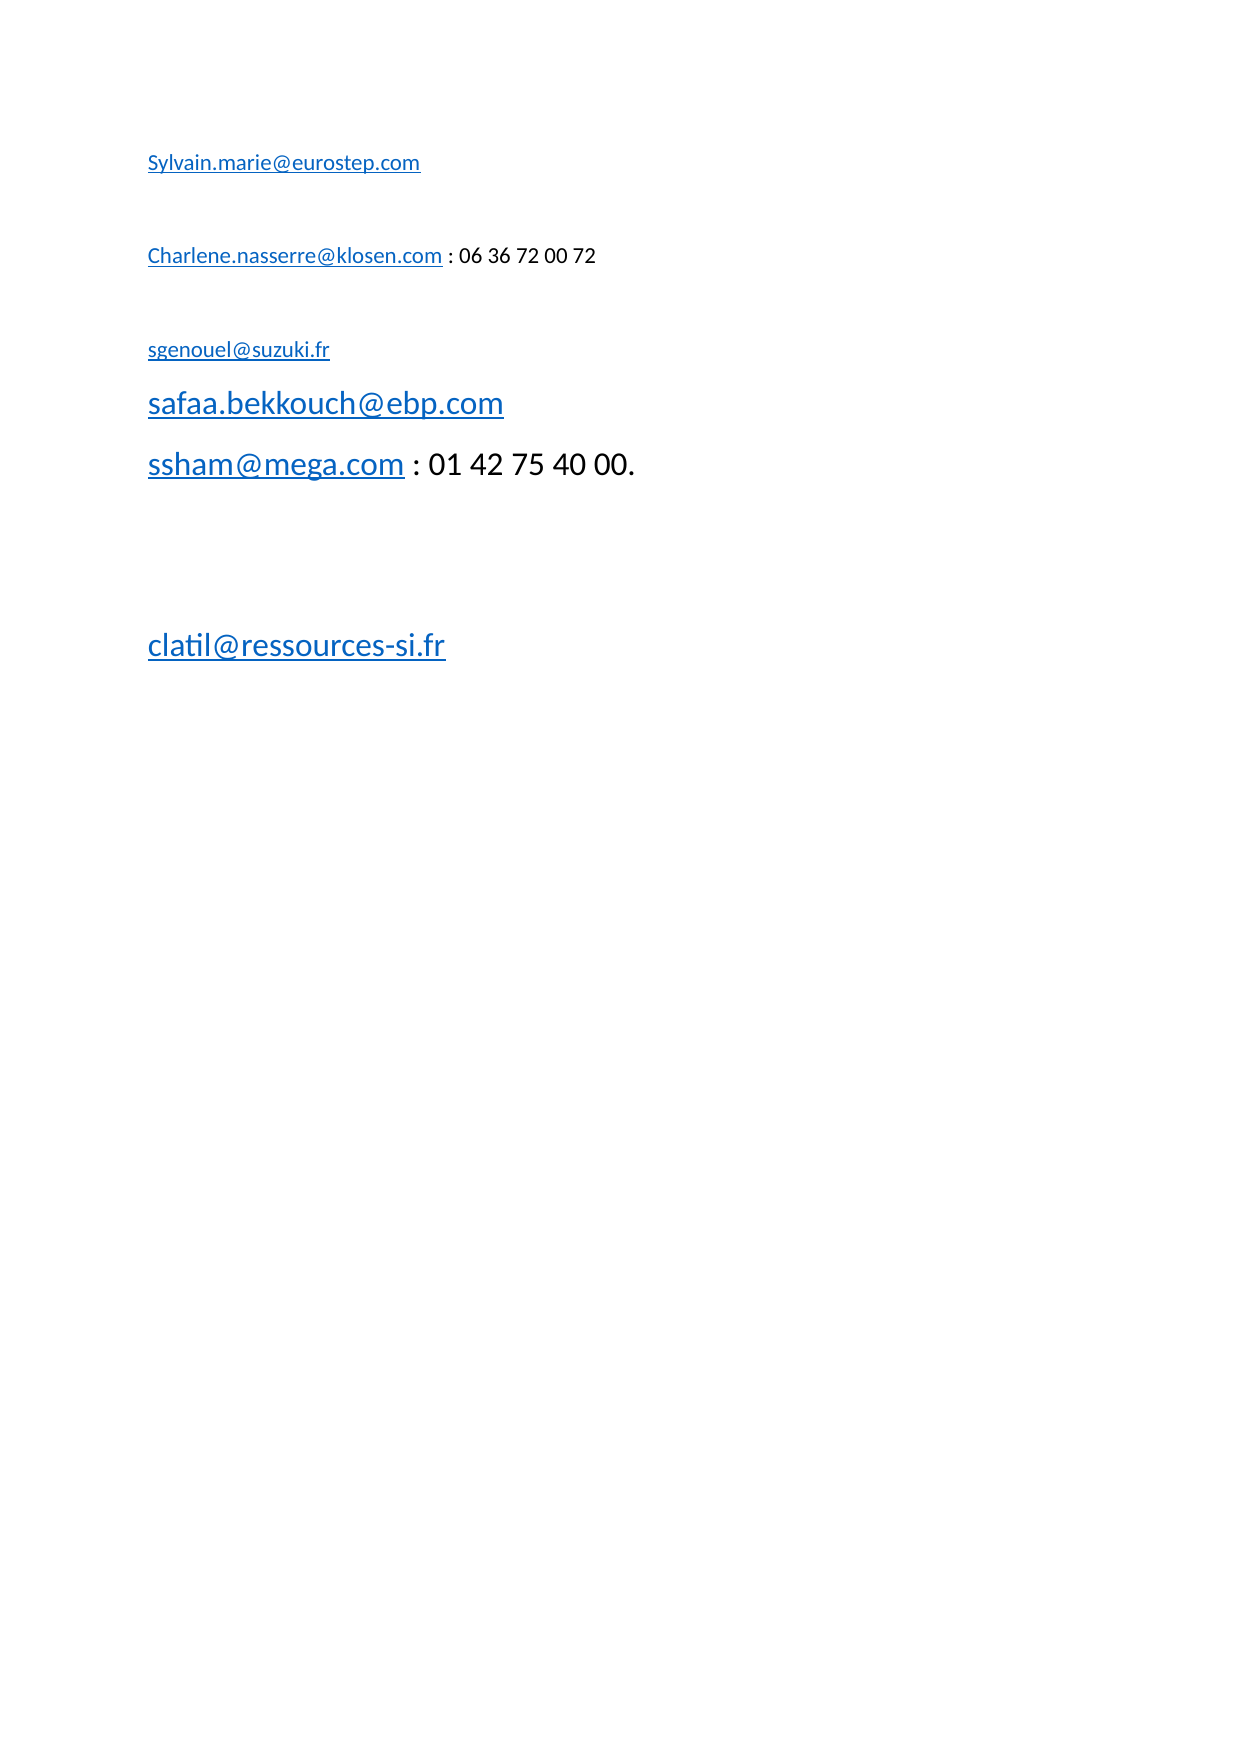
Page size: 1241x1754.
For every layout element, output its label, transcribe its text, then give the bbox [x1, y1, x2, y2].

text clatil@ressources-si.fr [148, 624, 1093, 665]
text sgenouel@suzuki.fr [148, 335, 1093, 363]
text Charlene.nasserre@klosen.com : 06 36 72 00 72 [148, 241, 1093, 269]
text ssham@mega.com : 01 42 75 40 00. [148, 443, 1093, 483]
text Sylvain.marie@eurostep.com [148, 148, 1093, 176]
text safaa.bekkouch@ebp.com [148, 382, 1093, 423]
